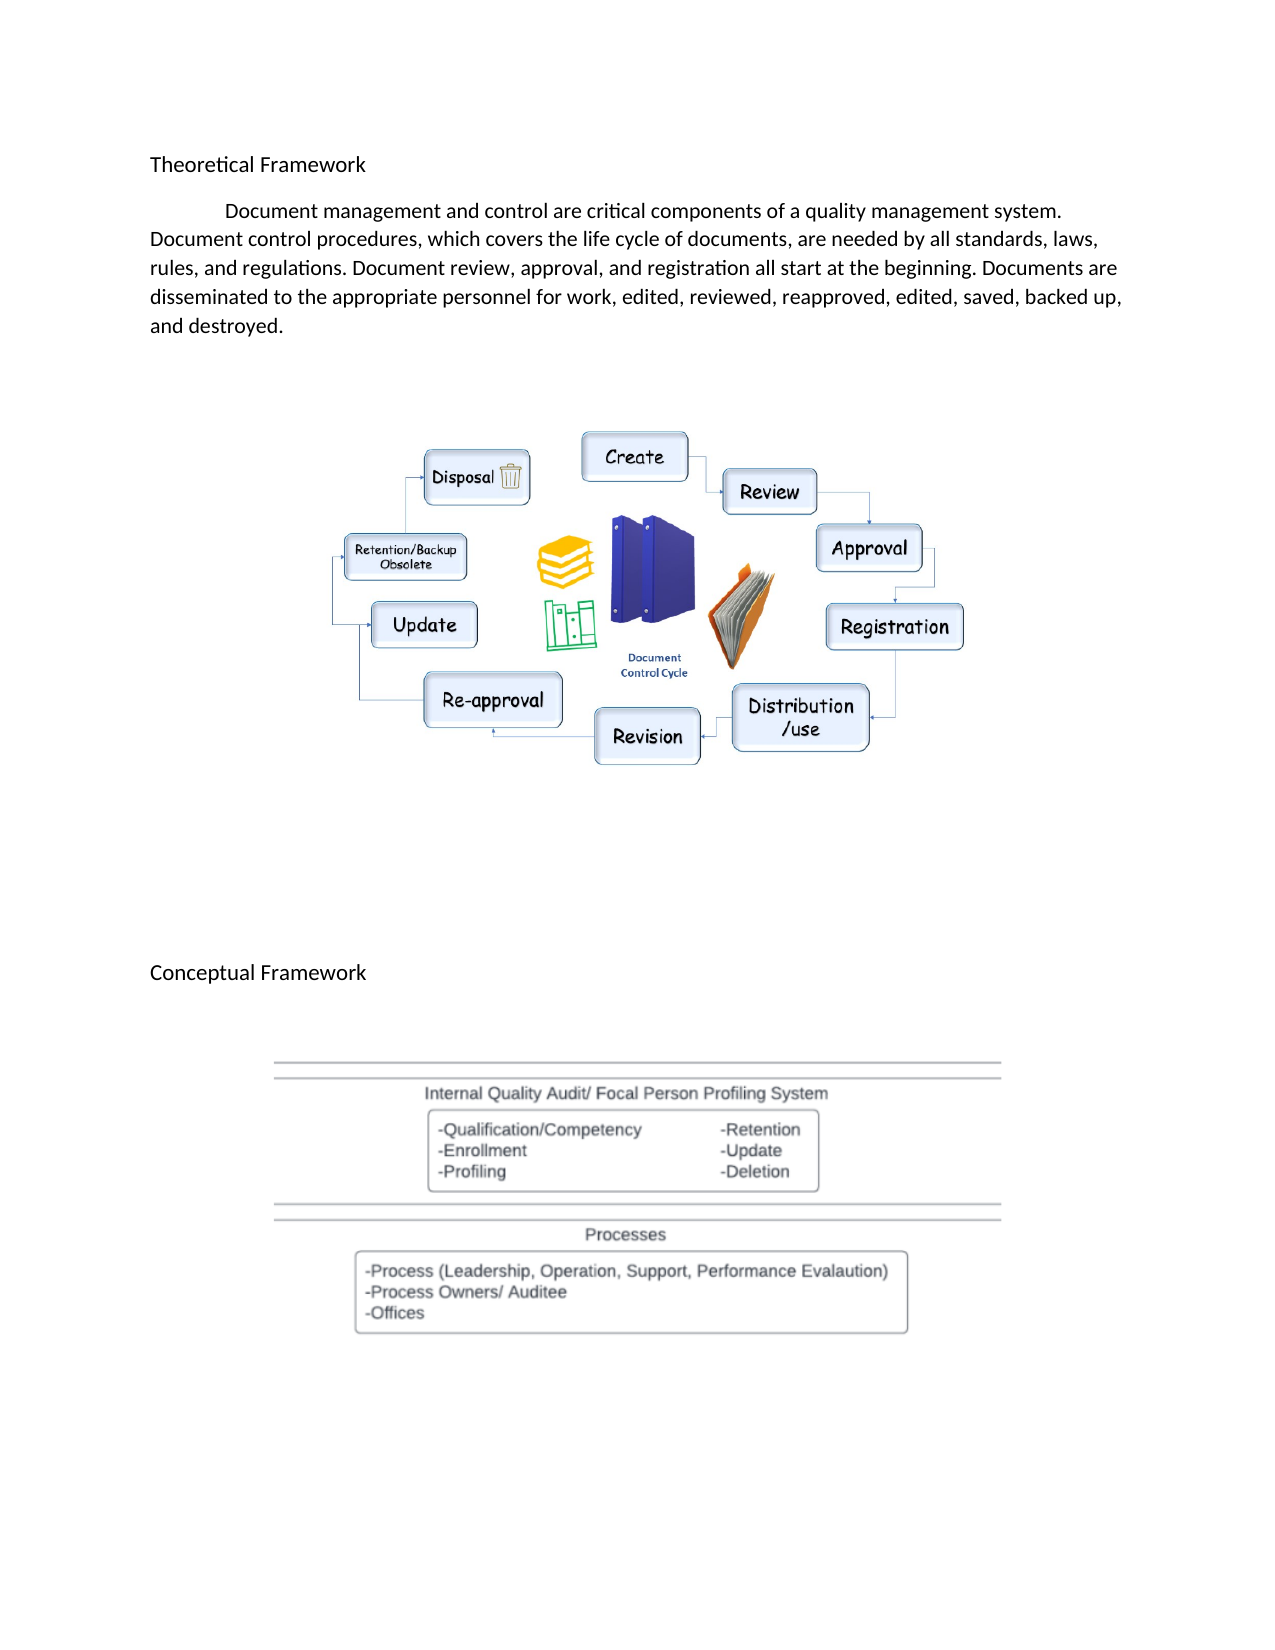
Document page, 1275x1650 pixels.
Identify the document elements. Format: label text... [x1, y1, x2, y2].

text Theoretical Framework [150, 150, 1125, 178]
text Document management and control are critical components of a quality management system. Document control procedures, which covers the life cycle of documents, are needed by all standards, laws, rules, and regulations. Document review, approval, and registration all start at the beginning. Documents are disseminated to the appropriate personnel for work, edited, reviewed, reapproved, edited, saved, backed up, and destroyed. [150, 197, 1125, 338]
picture [273, 1043, 1002, 1344]
picture [318, 413, 974, 783]
text Conceptual Framework [150, 958, 1125, 986]
